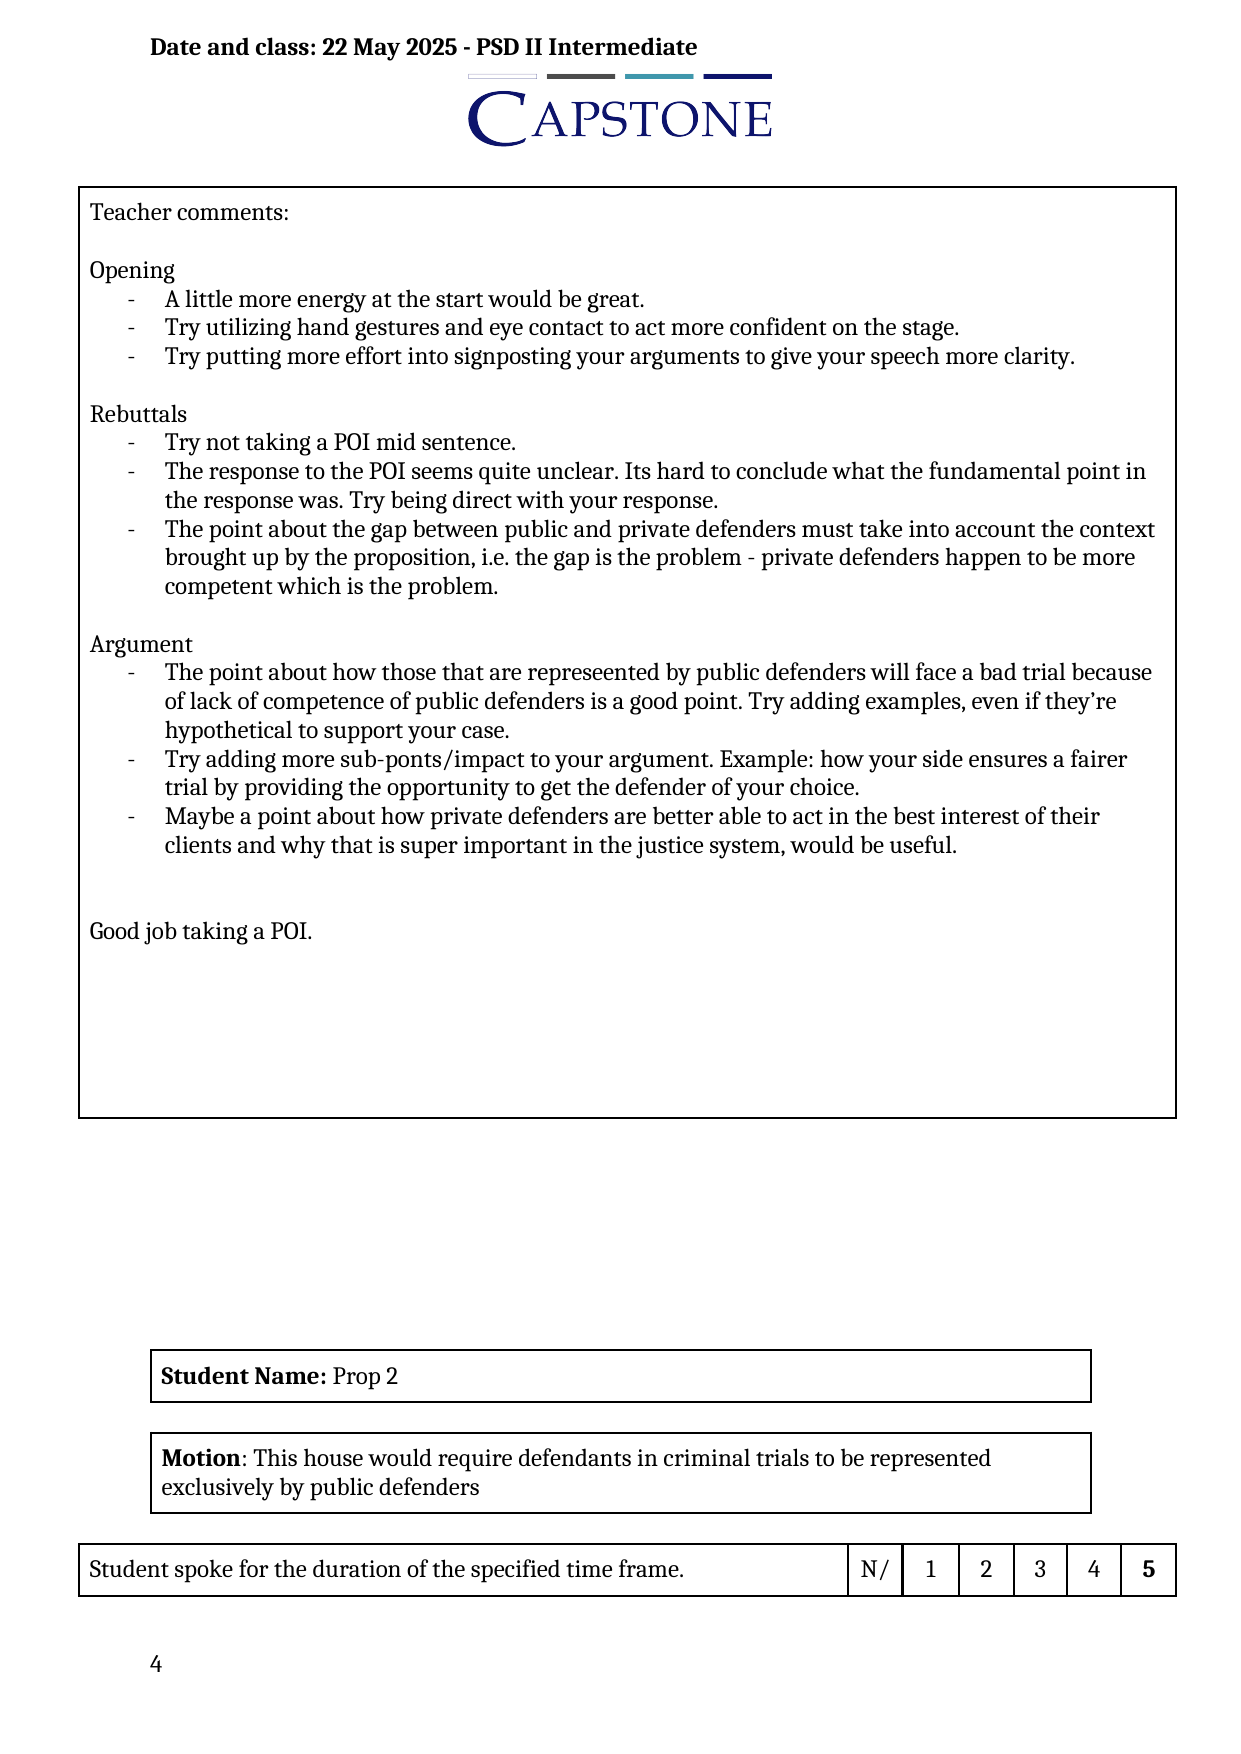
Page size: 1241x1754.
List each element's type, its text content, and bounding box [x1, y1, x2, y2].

table_header 2 [960, 1545, 1013, 1594]
table_cell Teacher comments: Opening A little more energy at the start would be great. Try utilizing hand gestures and eye contact to act more confident on the stage. Try putting more effort into signposting your arguments to give your speech more clarity. Rebuttals Try not taking a POI mid sentence. The response to the POI seems quite unclear. Its hard to conclude what the fundamental point in the response was. Try being direct with your response. The point about the gap between public and private defenders must take into account the context brought up by the proposition, i.e. the gap is the problem - private defenders happen to be more competent which is the problem. Argument The point about how those that are represeented by public defenders will face a bad trial because of lack of competence of public defenders is a good point. Try adding examples, even if they’re hypothetical to support your case. Try adding more sub-ponts/impact to your argument. Example: how your side ensures a fairer trial by providing the opportunity to get the defender of your choice. Maybe a point about how private defenders are better able to act in the best interest of their clients and why that is super important in the justice system, would be useful. Good job taking a POI. [80, 188, 1175, 1117]
table_header 5 [1122, 1545, 1175, 1594]
table_header Student Name: Prop 2 [152, 1351, 1090, 1401]
table_header 1 [904, 1545, 958, 1594]
table_header N/A [849, 1545, 901, 1594]
table_header Motion: This house would require defendants in criminal trials to be represented exclusively by public defenders [152, 1434, 1090, 1512]
picture [460, 66, 781, 153]
table_header Student spoke for the duration of the specified time frame. [80, 1545, 847, 1594]
table_header 4 [1068, 1545, 1120, 1594]
table_header 3 [1015, 1545, 1066, 1594]
